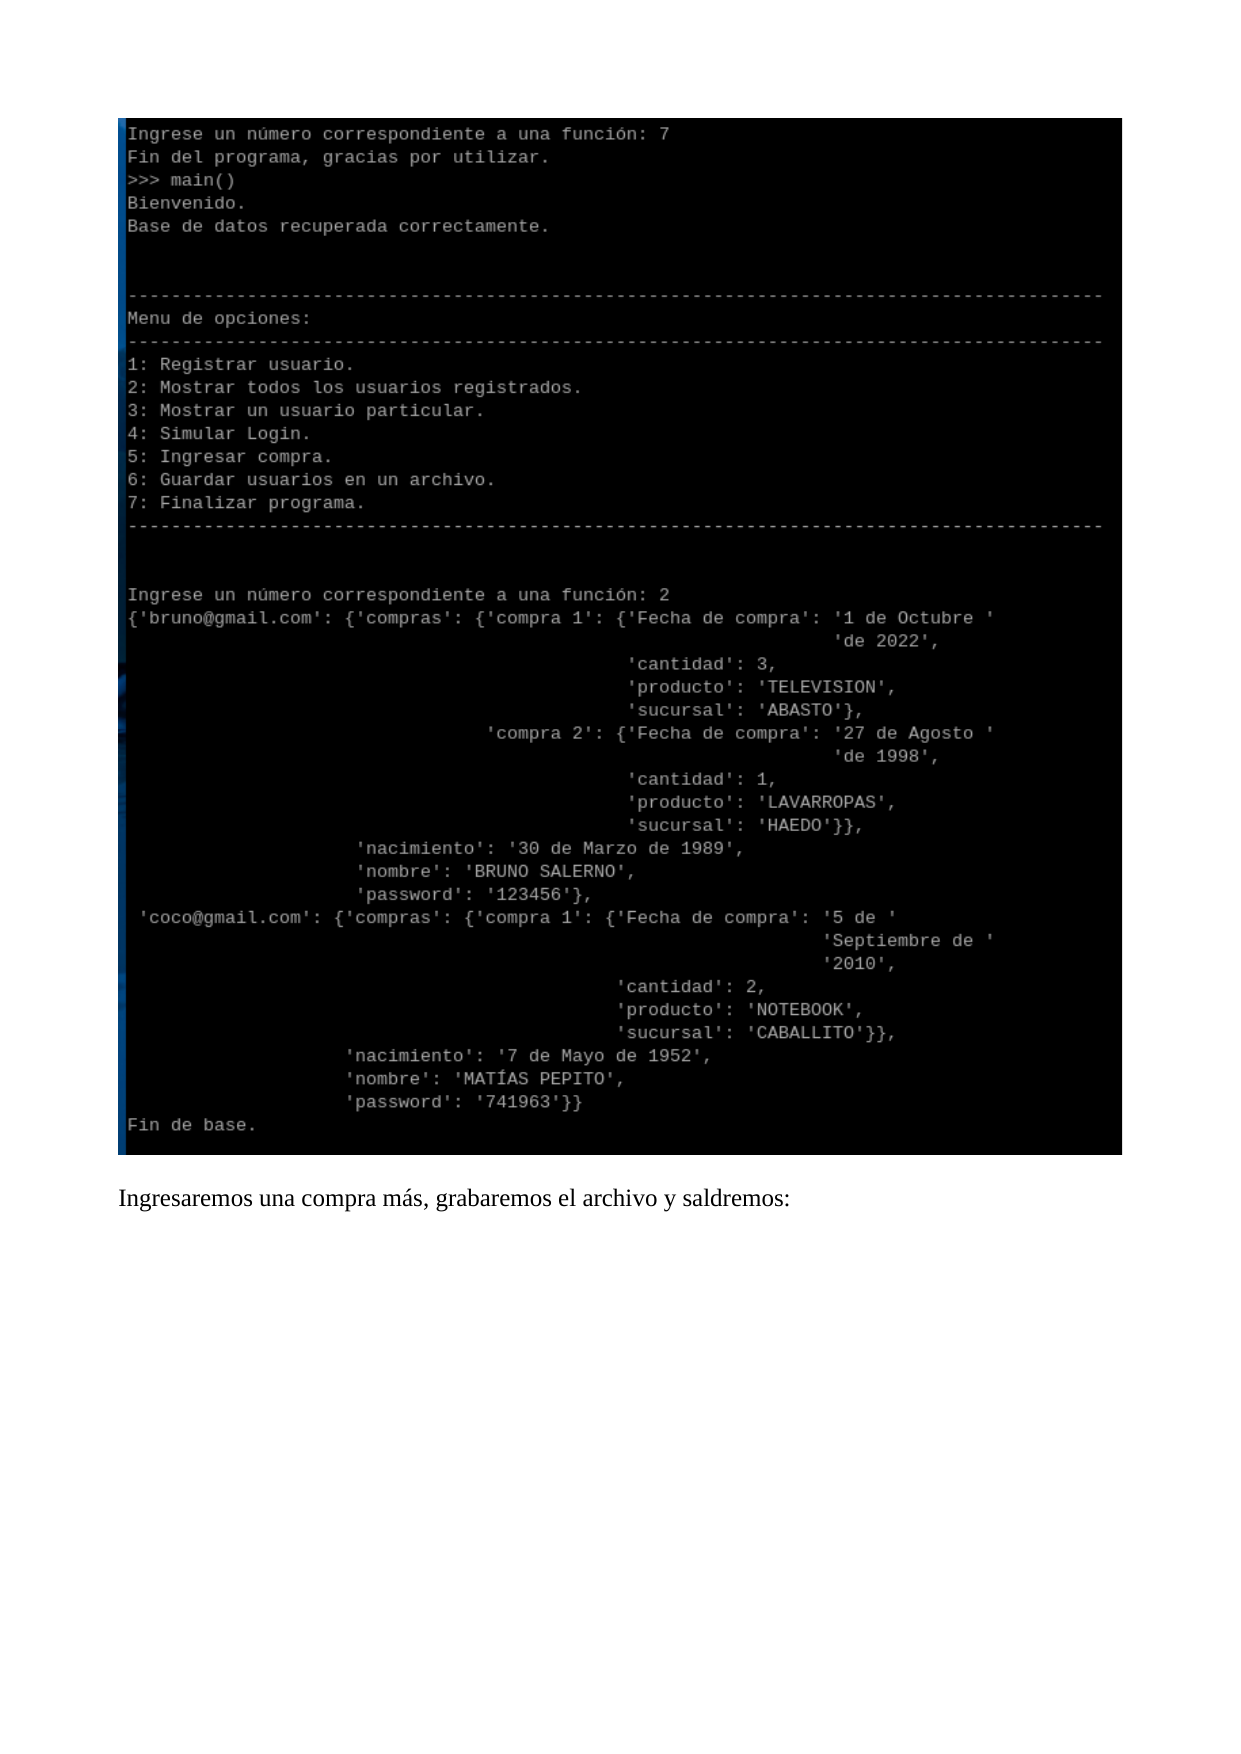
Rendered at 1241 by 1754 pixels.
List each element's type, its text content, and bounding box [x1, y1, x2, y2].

text Ingresaremos una compra más, grabaremos el archivo y saldremos: [118, 1183, 1122, 1212]
picture [118, 118, 1123, 1155]
